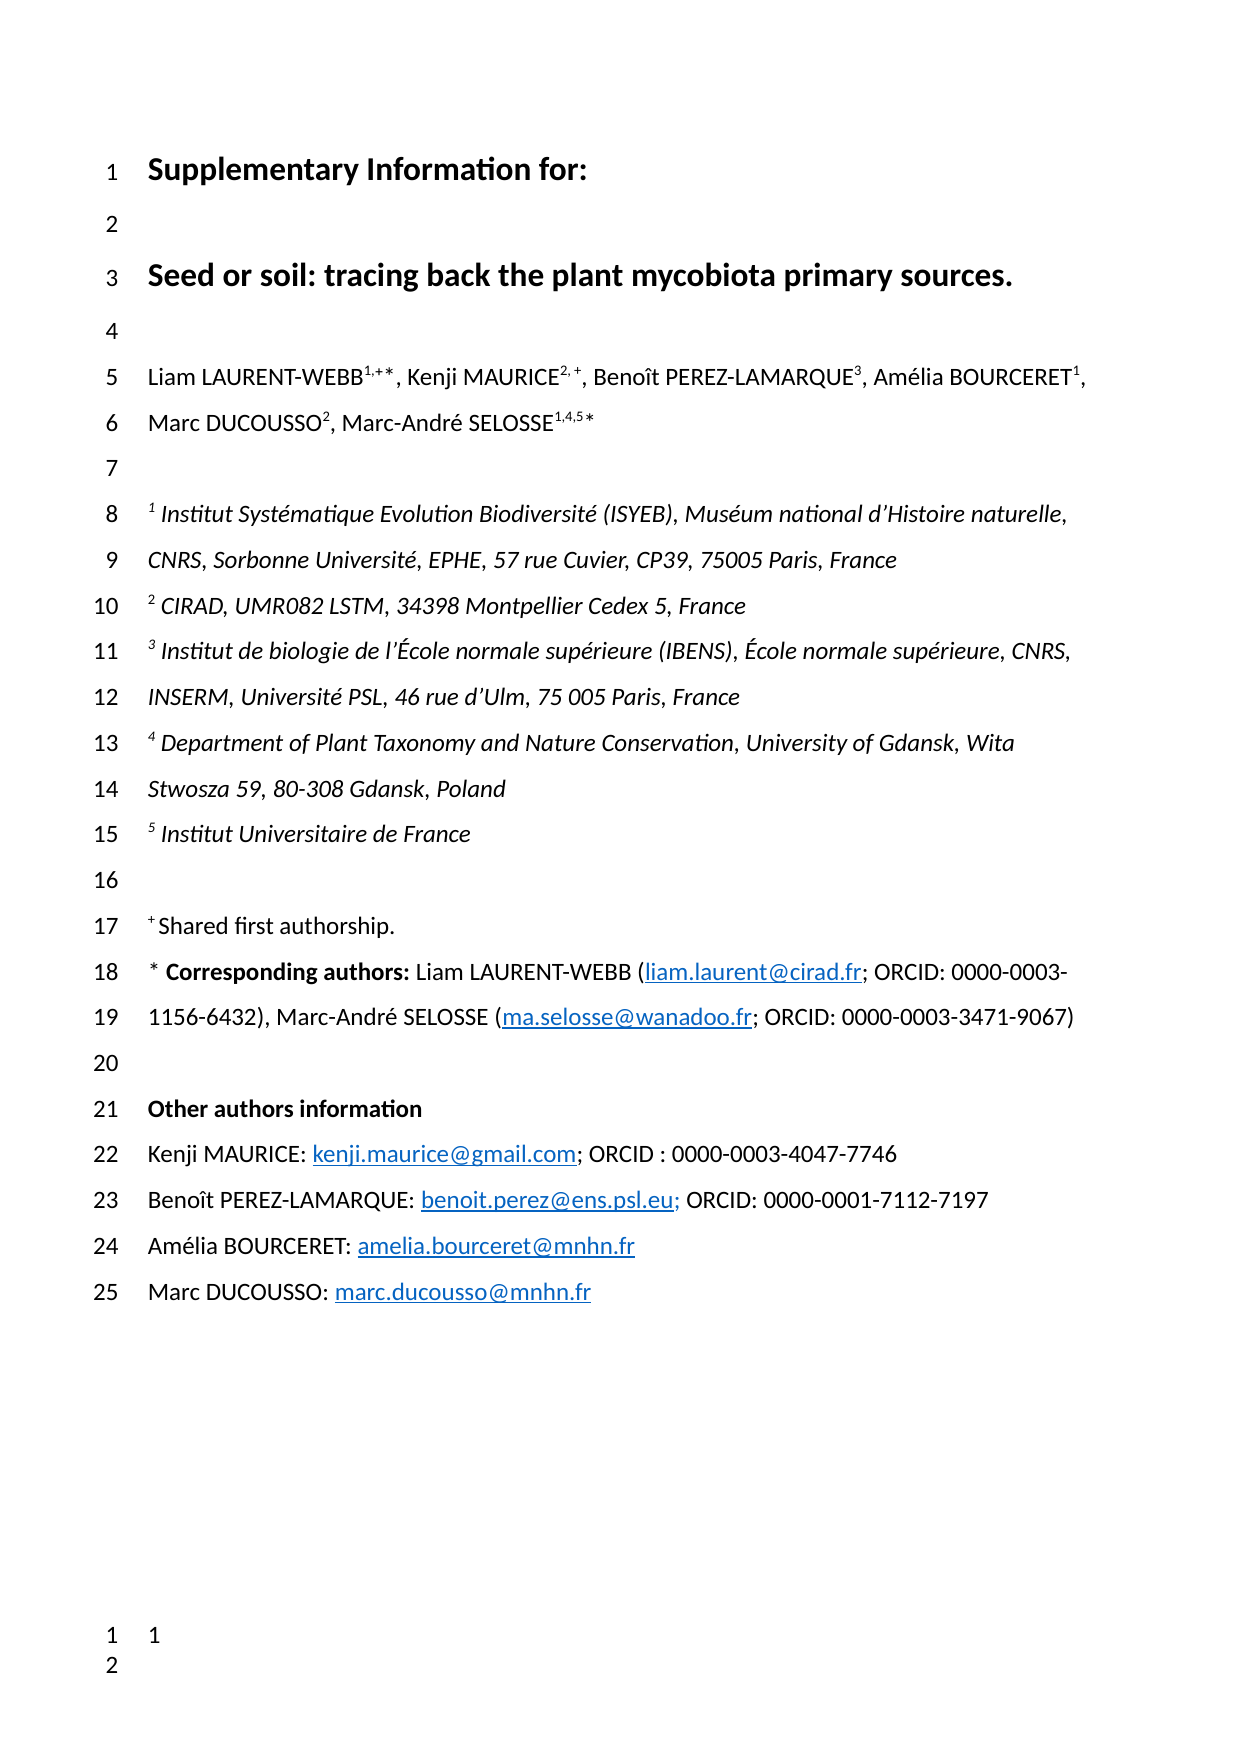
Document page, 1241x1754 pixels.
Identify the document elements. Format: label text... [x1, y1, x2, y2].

text Benoît PEREZ-LAMARQUE: benoit.perez@ens.psl.eu; ORCID: 0000-0001-7112-7197 [148, 1184, 1093, 1215]
text + Shared first authorship. [148, 910, 1093, 940]
text 5 Institut Universitaire de France [148, 818, 1093, 849]
text Amélia BOURCERET: amelia.bourceret@mnhn.fr [148, 1230, 1093, 1261]
text 1 Institut Systématique Evolution Biodiversité (ISYEB), Muséum national d’Histoire naturelle, CNRS, Sorbonne Université, EPHE, 57 rue Cuvier, CP39, 75005 Paris, France [148, 498, 1093, 574]
text 3 Institut de biologie de l’École normale supérieure (IBENS), École normale supérieure, CNRS, INSERM, Université PSL, 46 rue d’Ulm, 75 005 Paris, France [148, 636, 1093, 712]
text * Corresponding authors: Liam LAURENT-WEBB (liam.laurent@cirad.fr; ORCID: 0000-0003-1156-6432), Marc-André SELOSSE (ma.selosse@wanadoo.fr; ORCID: 0000-0003-3471-9067) [148, 956, 1093, 1032]
text Kenji MAURICE: kenji.maurice@gmail.com; ORCID : 0000-0003-4047-7746 [148, 1138, 1093, 1169]
text Seed or soil: tracing back the plant mycobiota primary sources. [148, 254, 1093, 295]
text Other authors information [148, 1093, 1093, 1123]
text Supplementary Information for: [148, 148, 1093, 188]
text Liam LAURENT-WEBB1,*, Kenji MAURICE2, +, Benoît PEREZ-LAMARQUE3, Amélia BOURCERET1, Marc DUCOUSSO2, Marc-André SELOSSE1,4,5* [148, 361, 1093, 437]
text 4 Department of Plant Taxonomy and Nature Conservation, University of Gdansk, Wita Stwosza 59, 80-308 Gdansk, Poland [148, 727, 1093, 803]
text 2 CIRAD, UMR082 LSTM, 34398 Montpellier Cedex 5, France [148, 590, 1093, 620]
text Marc DUCOUSSO: marc.ducousso@mnhn.fr [148, 1276, 1093, 1306]
